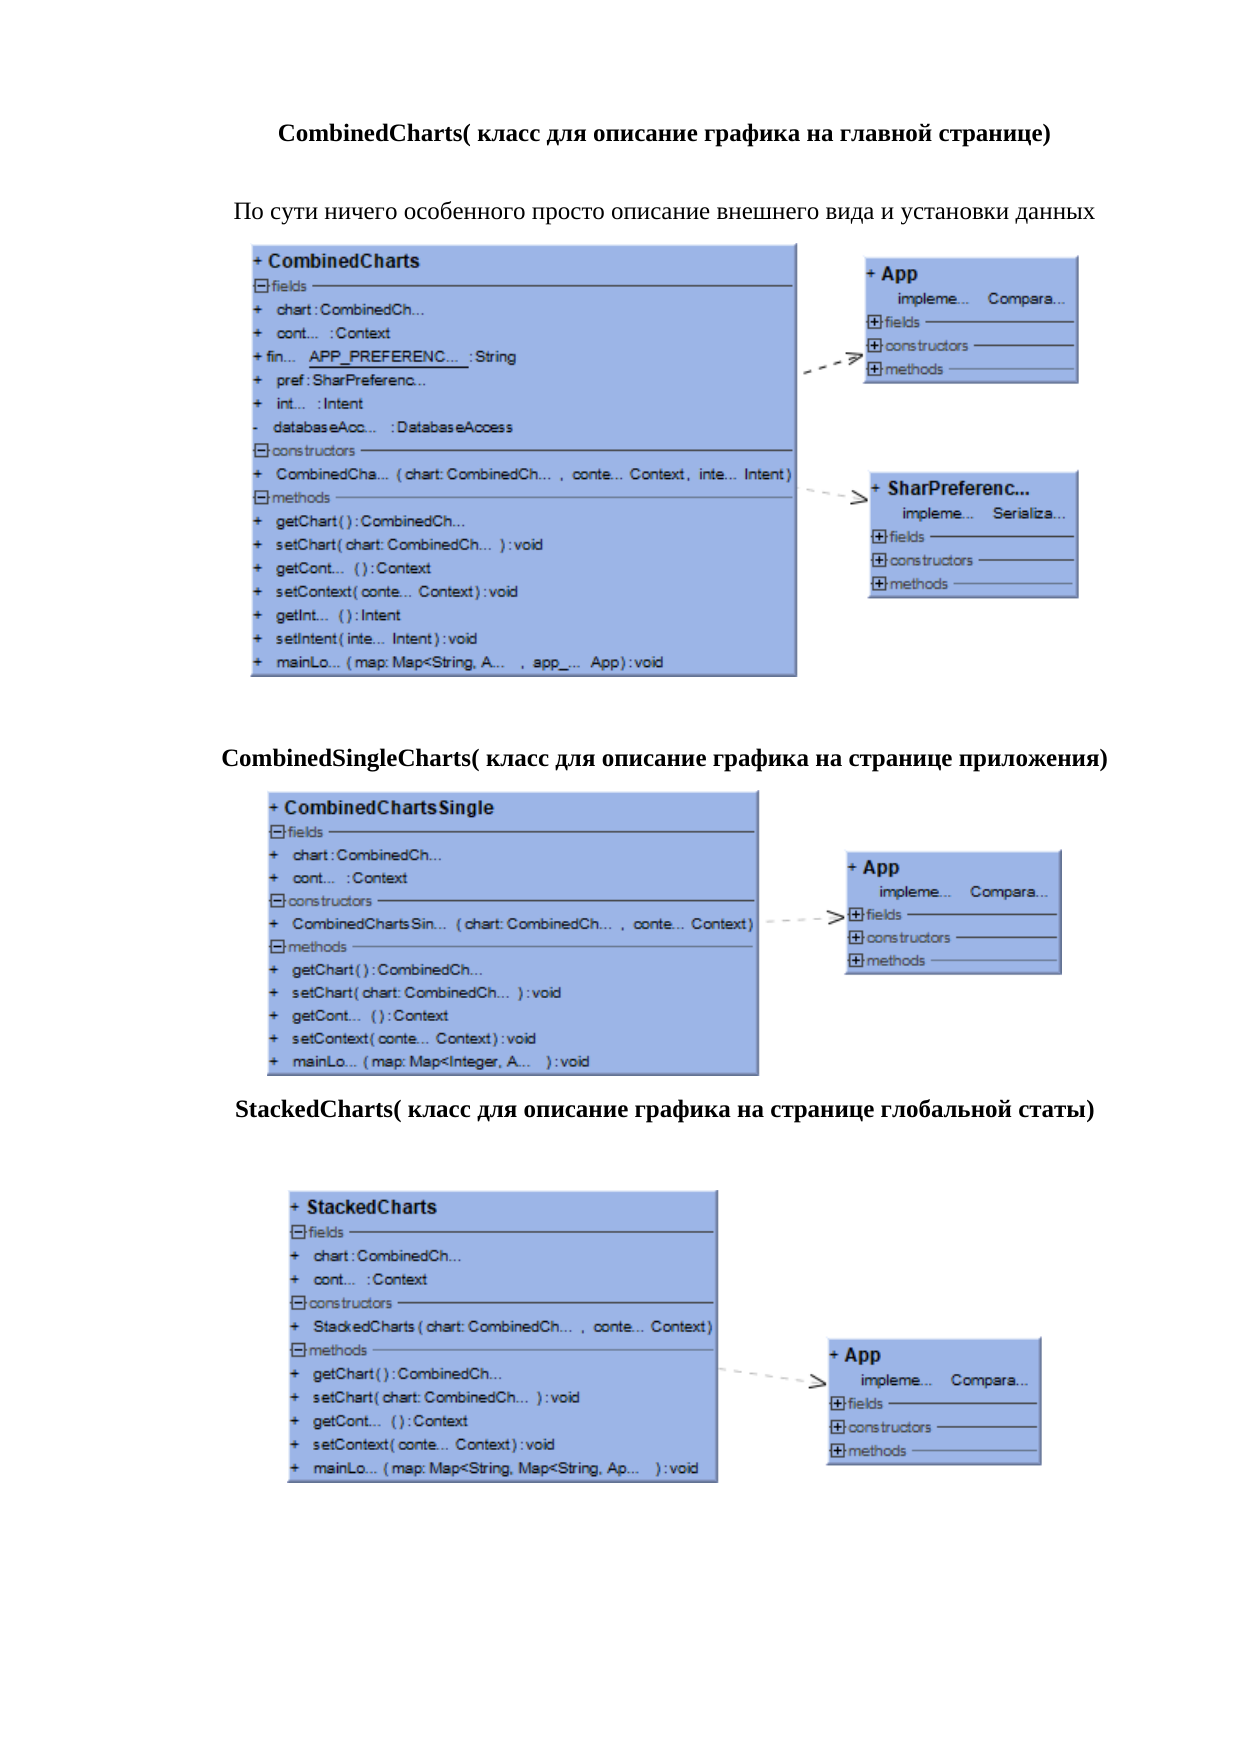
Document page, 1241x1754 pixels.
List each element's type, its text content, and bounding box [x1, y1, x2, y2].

text CombinedSingleCharts( класс для описание графика на странице приложения) [177, 743, 1152, 772]
text CombinedCharts( класс для описание графика на главной странице) [177, 118, 1152, 177]
text StackedCharts( класс для описание графика на странице глобальной статы) [177, 1094, 1152, 1123]
picture [250, 243, 1079, 677]
picture [267, 790, 1062, 1076]
text По сути ничего особенного просто описание внешнего вида и установки данных [177, 196, 1152, 225]
picture [287, 1190, 1042, 1483]
